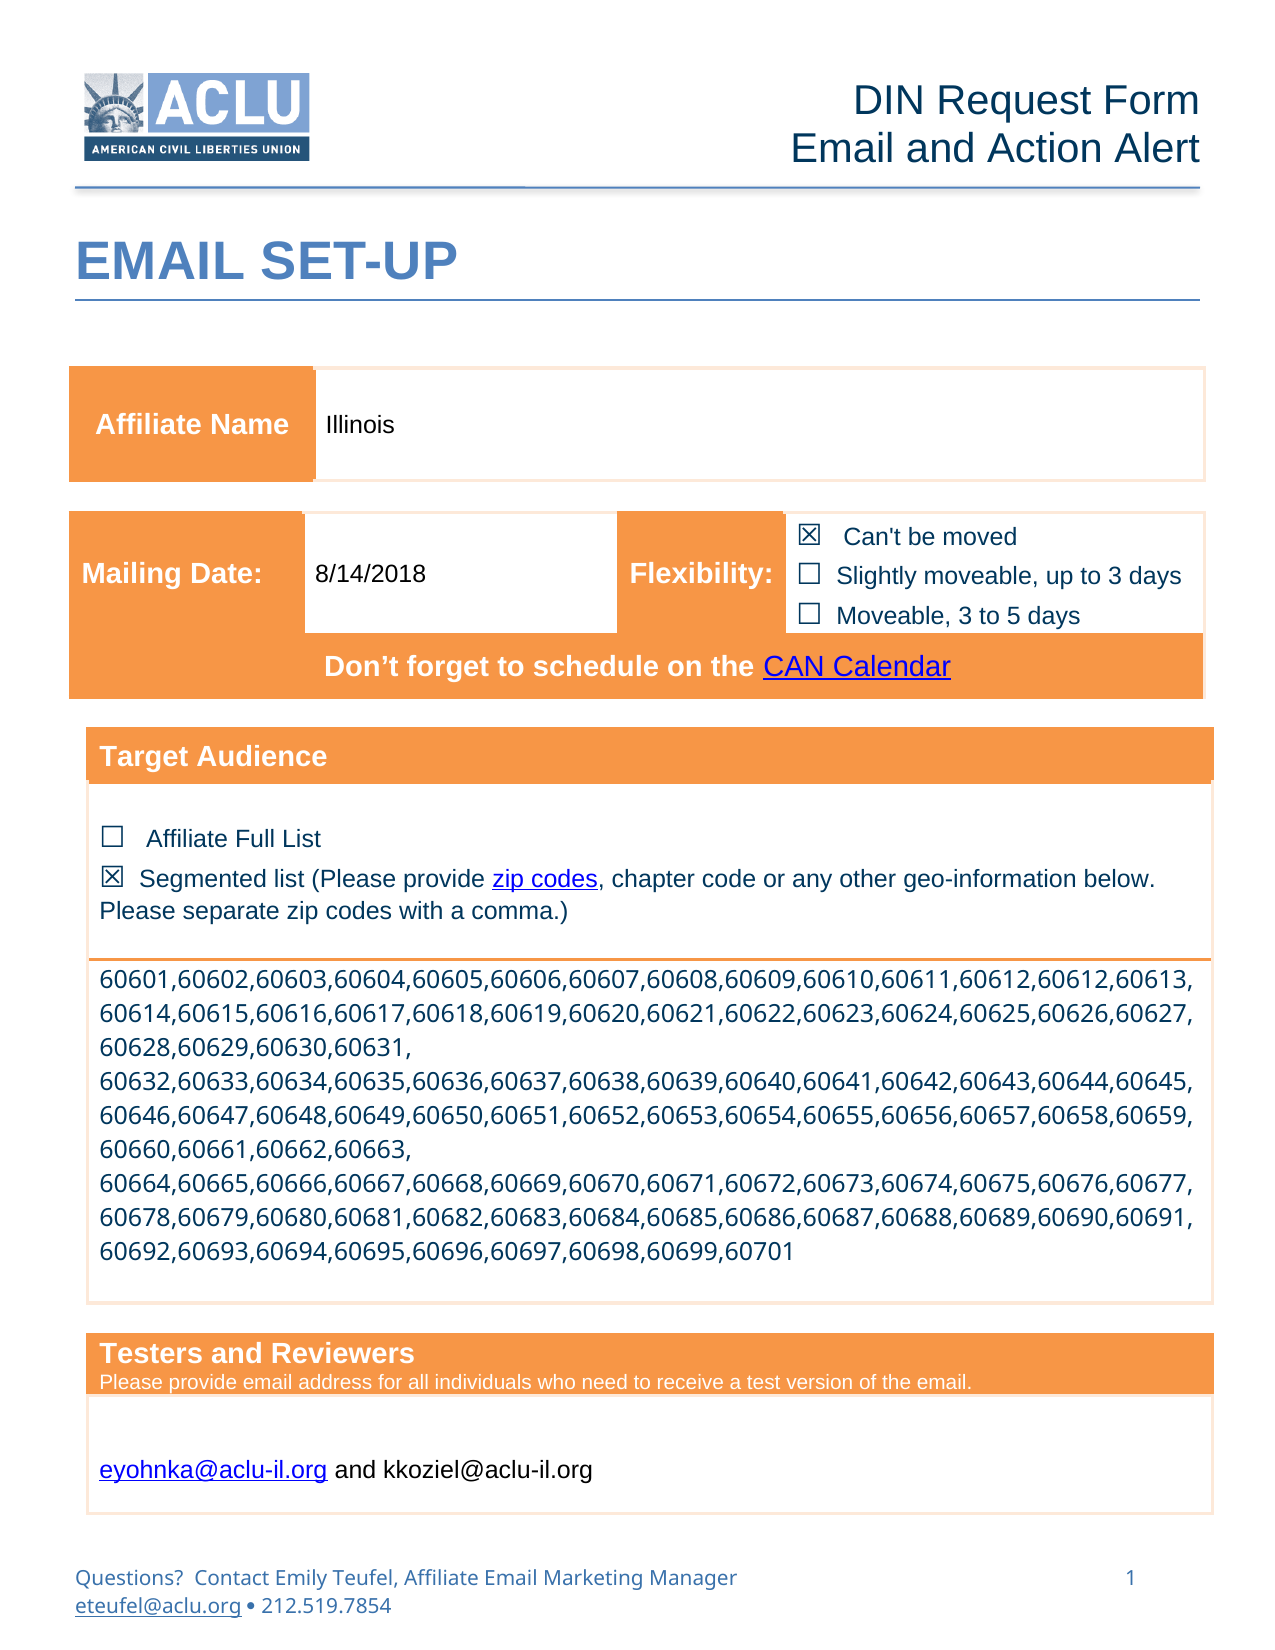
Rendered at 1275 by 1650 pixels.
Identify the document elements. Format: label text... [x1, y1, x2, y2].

table_header Target Audience [89, 730, 1211, 780]
table_cell 60601,60602,60603,60604,60605,60606,60607,60608,60609,60610,60611,60612,60612,60613,60614,60615,60616,60617,60618,60619,60620,60621,60622,60623,60624,60625,60626,60627,60628,60629,60630,60631, 60632,60633,60634,60635,60636,60637,60638,60639,60640,60641,60642,60643,60644,60645,60646,60647,60648,60649,60650,60651,60652,60653,60654,60655,60656,60657,60658,60659,60660,60661,60662,60663, 60664,60665,60666,60667,60668,60669,60670,60671,60672,60673,60674,60675,60676,60677,60678,60679,60680,60681,60682,60683,60684,60685,60686,60687,60688,60689,60690,60691,60692,60693,60694,60695,60696,60697,60698,60699,60701 [89, 961, 1211, 1301]
picture [84, 73, 310, 161]
table_header Flexibility: [620, 514, 783, 633]
table_cell eyohnka@aclu-il.org and kkoziel@aclu-il.org [89, 1397, 1211, 1512]
table_header Affiliate Name [72, 370, 313, 479]
table_header Can't be moved Slightly moveable, up to 3 days Moveable, 3 to 5 days [786, 514, 1203, 633]
table_header Testers and Reviewers Please provide email address for all individuals who need to receive a test version of the email. [89, 1336, 1211, 1394]
table_header Mailing Date: [72, 514, 302, 633]
table_cell Affiliate Full List Segmented list (Please provide zip codes, chapter code or any other geo-information below. Please separate zip codes with a comma.) [89, 784, 1211, 958]
table_header Illinois [316, 370, 1203, 479]
table_cell Don’t forget to schedule on the CAN Calendar [72, 636, 1203, 695]
title EMAIL SET-UP [75, 228, 1200, 299]
